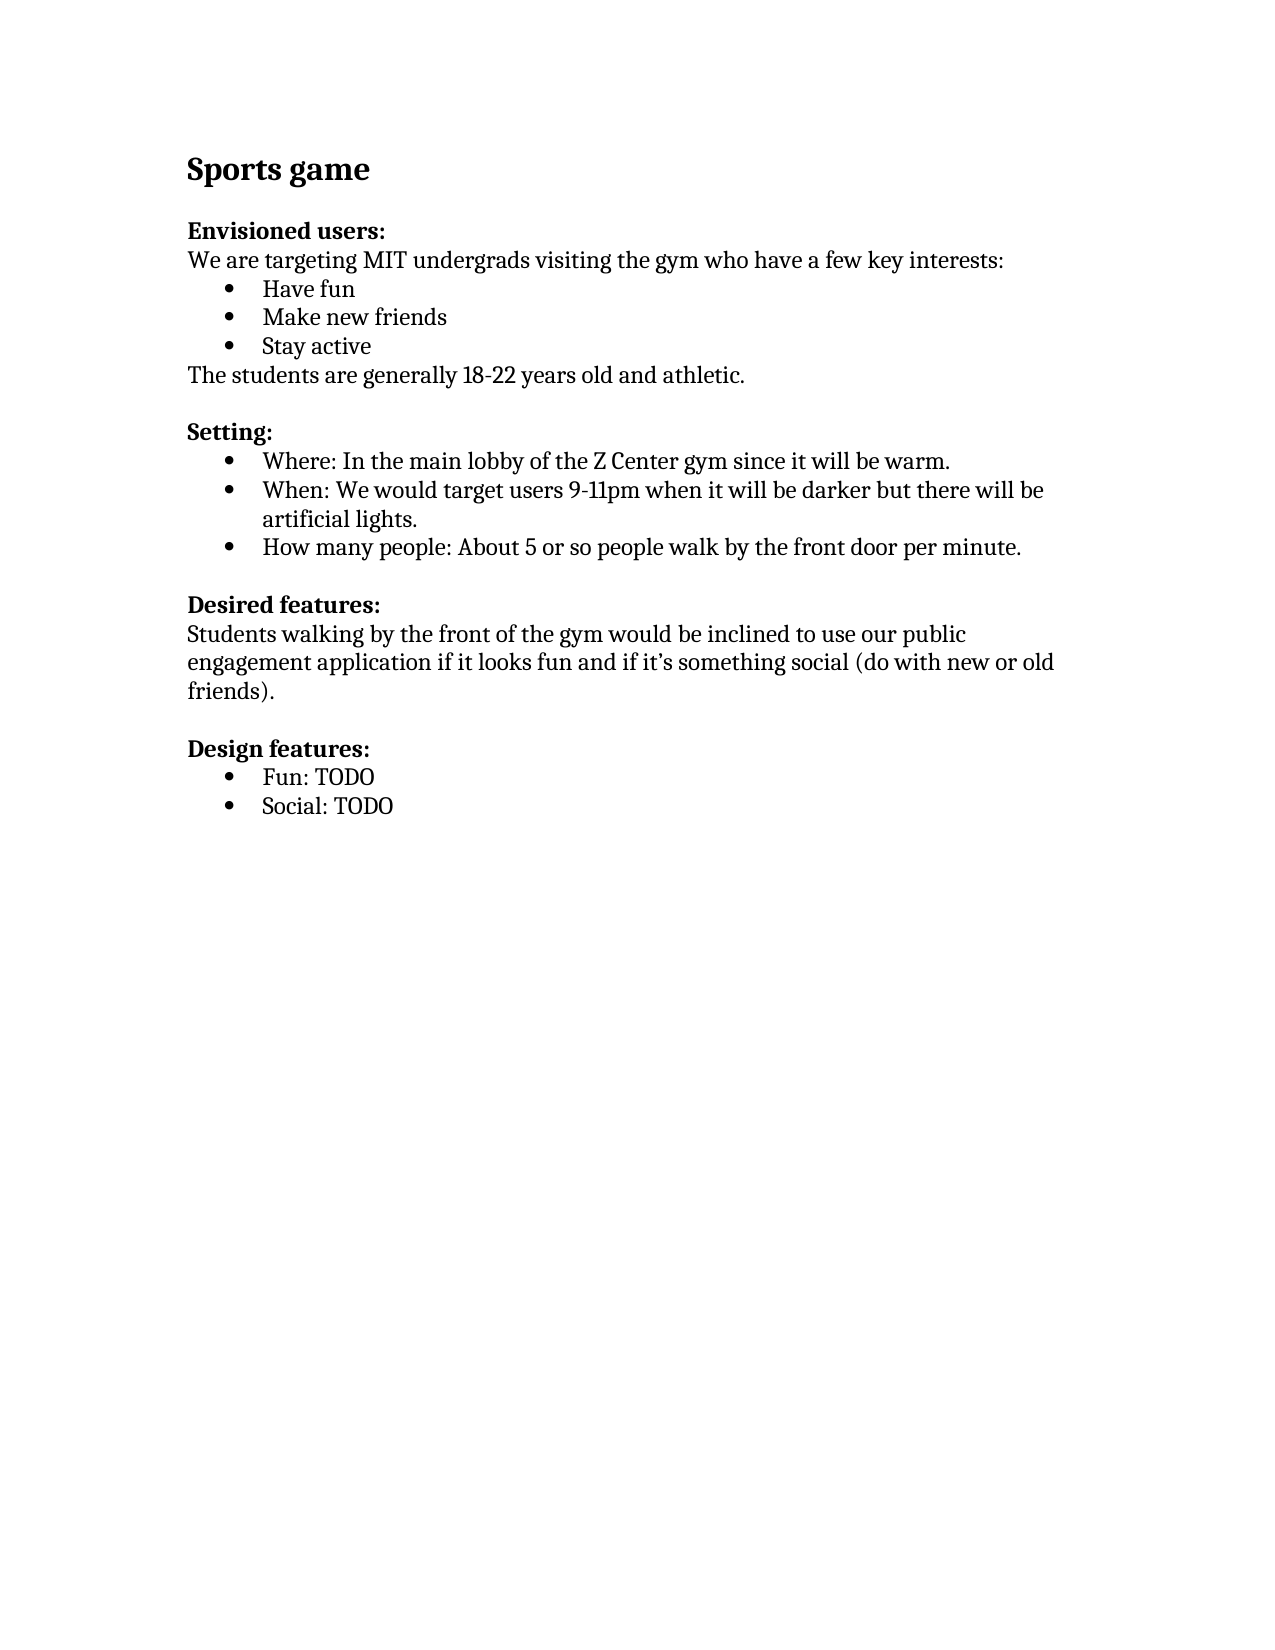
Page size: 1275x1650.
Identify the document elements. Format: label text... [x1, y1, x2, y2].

list When: We would target users 9-11pm when it will be darker but there will be artificial lights. [225, 476, 1087, 533]
list Have fun [225, 274, 1087, 303]
text Desired features: [187, 591, 1087, 619]
text Envisioned users: [187, 217, 1087, 246]
text We are targeting MIT undergrads visiting the gym who have a few key interests: [187, 246, 1087, 274]
text Setting: [187, 418, 1087, 447]
text The students are generally 18-22 years old and athletic. [187, 361, 1087, 389]
list Social: TODO [225, 792, 1087, 821]
text Students walking by the front of the gym would be inclined to use our public engagement application if it looks fun and if it’s something social (do with new or old friends). [187, 619, 1087, 706]
list Make new friends [225, 303, 1087, 332]
list Fun: TODO [225, 763, 1087, 792]
list How many people: About 5 or so people walk by the front door per minute. [225, 533, 1087, 562]
text Design features: [187, 734, 1087, 763]
list Stay active [225, 332, 1087, 361]
list Where: In the main lobby of the Z Center gym since it will be warm. [225, 447, 1087, 476]
text Sports game [187, 150, 1087, 188]
